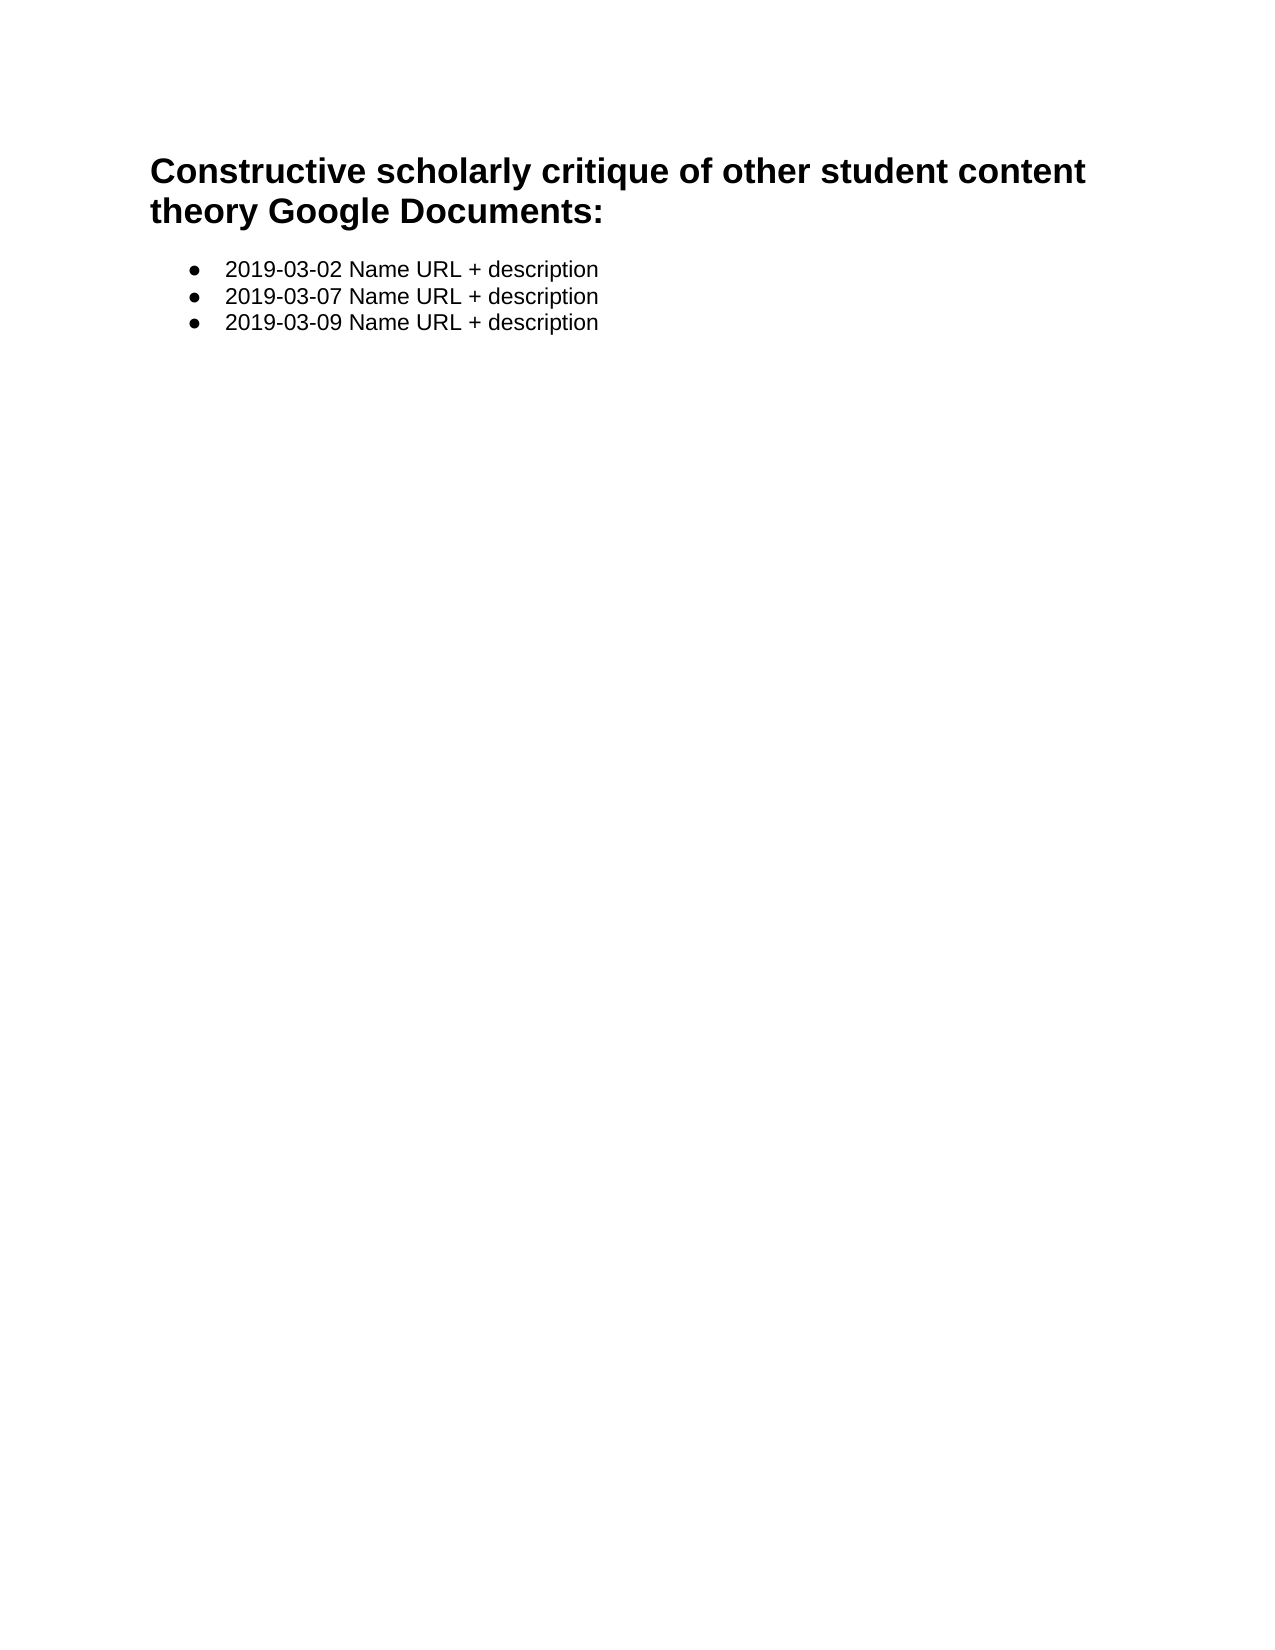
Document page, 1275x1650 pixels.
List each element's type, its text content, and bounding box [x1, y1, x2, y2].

list 2019-03-07 Name URL + description [187, 283, 1125, 309]
subtitle Constructive scholarly critique of other student content theory Google Documents: [150, 150, 1125, 231]
list 2019-03-09 Name URL + description [187, 309, 1125, 336]
list 2019-03-02 Name URL + description [187, 256, 1125, 283]
